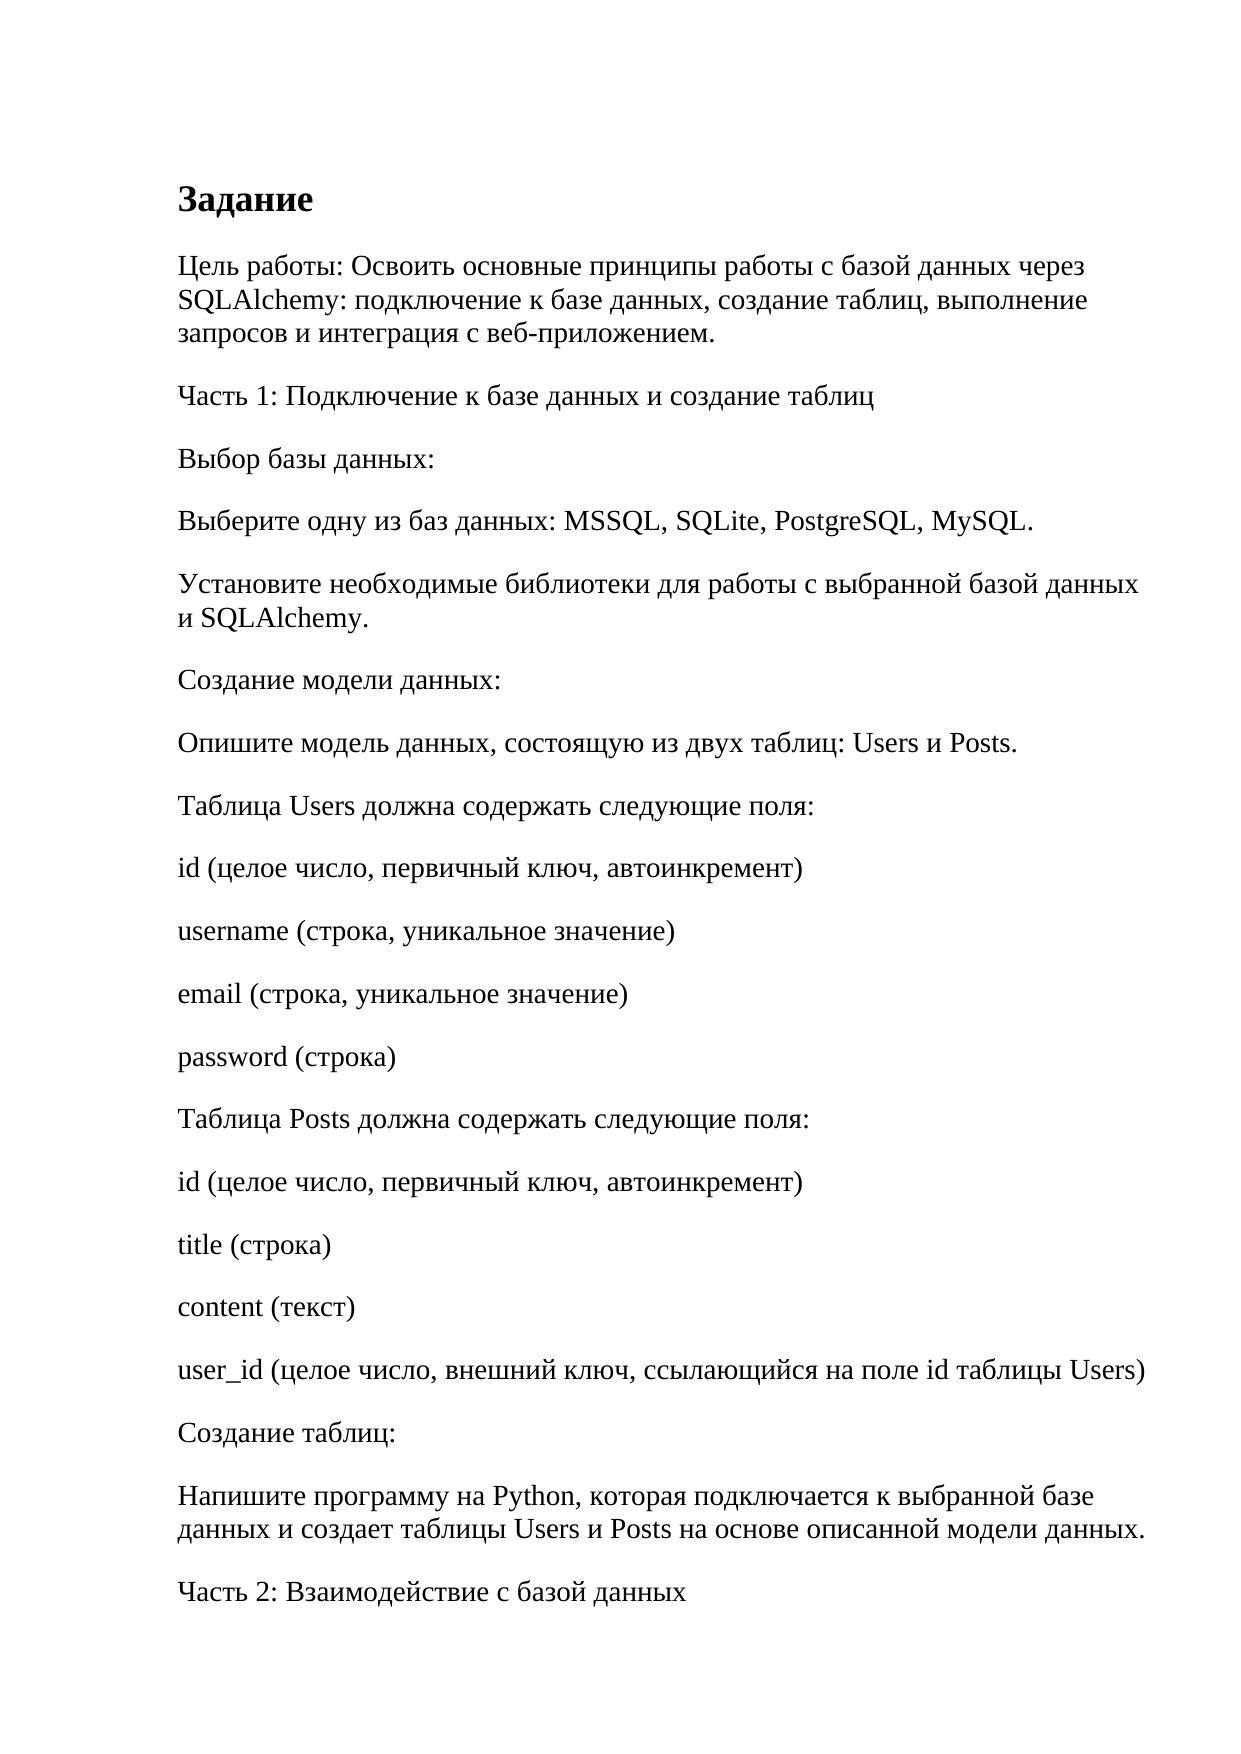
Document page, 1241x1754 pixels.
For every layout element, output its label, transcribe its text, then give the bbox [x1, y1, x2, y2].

subtitle Установите необходимые библиотеки для работы с выбранной базой данных и SQLAlchemy. [177, 566, 1152, 633]
subtitle Создание модели данных: [177, 662, 1152, 696]
subtitle user_id (целое число, внешний ключ, ссылающийся на поле id таблицы Users) [177, 1352, 1152, 1386]
subtitle id (целое число, первичный ключ, автоинкремент) [177, 851, 1152, 884]
subtitle title (строка) [177, 1227, 1152, 1260]
subtitle Опишите модель данных, состоящую из двух таблиц: Users и Posts. [177, 725, 1152, 759]
subtitle Напишите программу на Python, которая подключается к выбранной базе данных и создает таблицы Users и Posts на основе описанной модели данных. [177, 1478, 1152, 1545]
subtitle Часть 2: Взаимодействие с базой данных [177, 1574, 1152, 1607]
subtitle content (текст) [177, 1289, 1152, 1323]
subtitle id (целое число, первичный ключ, автоинкремент) [177, 1164, 1152, 1198]
subtitle Выберите одну из баз данных: MSSQL, SQLite, PostgreSQL, MySQL. [177, 503, 1152, 537]
subtitle Выбор базы данных: [177, 441, 1152, 474]
subtitle email (строка, уникальное значение) [177, 976, 1152, 1009]
subtitle Таблица Posts должна содержать следующие поля: [177, 1101, 1152, 1135]
subtitle username (строка, уникальное значение) [177, 913, 1152, 947]
subtitle Часть 1: Подключение к базе данных и создание таблиц [177, 378, 1152, 412]
subtitle password (строка) [177, 1039, 1152, 1072]
subtitle Таблица Users должна содержать следующие поля: [177, 788, 1152, 821]
text Задание [177, 176, 1152, 219]
subtitle Создание таблиц: [177, 1415, 1152, 1448]
text Цель работы: Освоить основные принципы работы с базой данных через SQLAlchemy: подключение к базе данных, создание таблиц, выполнение запросов и интеграция с веб-приложением. [177, 248, 1152, 349]
